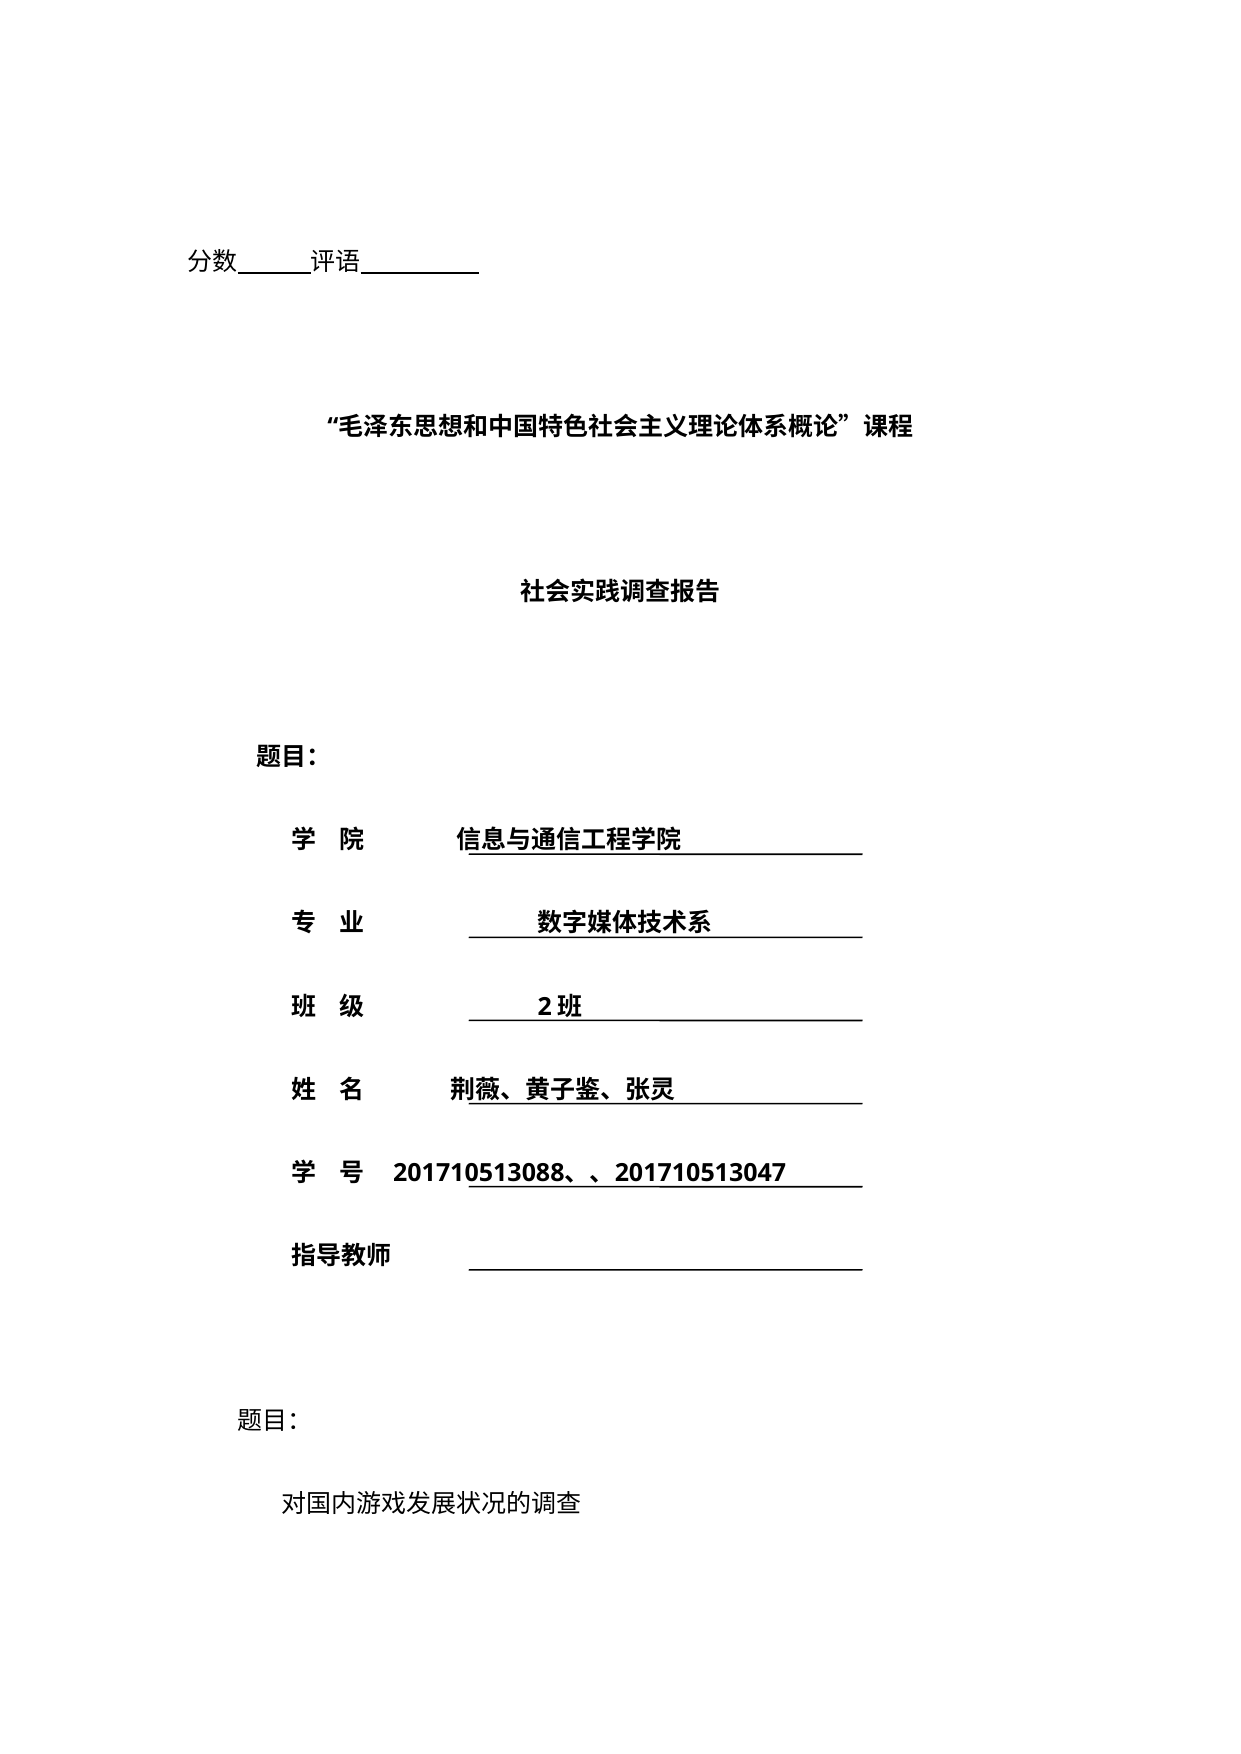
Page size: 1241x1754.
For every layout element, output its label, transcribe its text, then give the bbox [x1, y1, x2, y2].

text 姓 名 荆薇、黄子鉴、张灵 [187, 1055, 1053, 1120]
text 专 业 数字媒体技术系 [187, 888, 1053, 953]
text 班 级 2班 [187, 972, 1053, 1037]
text 题目： [187, 1386, 1053, 1451]
text 学 院 信息与通信工程学院 [187, 805, 1053, 870]
text 分数 评语 [187, 162, 1053, 292]
text 学 号 201710513088、、201710513047 [187, 1138, 1053, 1203]
text 社会实践调查报告 [187, 557, 1053, 622]
text 指导教师 [187, 1221, 1053, 1286]
text 对国内游戏发展状况的调查 [187, 1469, 1053, 1534]
text “毛泽东思想和中国特色社会主义理论体系概论”课程 [187, 392, 1053, 457]
text 题目： [187, 722, 1053, 787]
